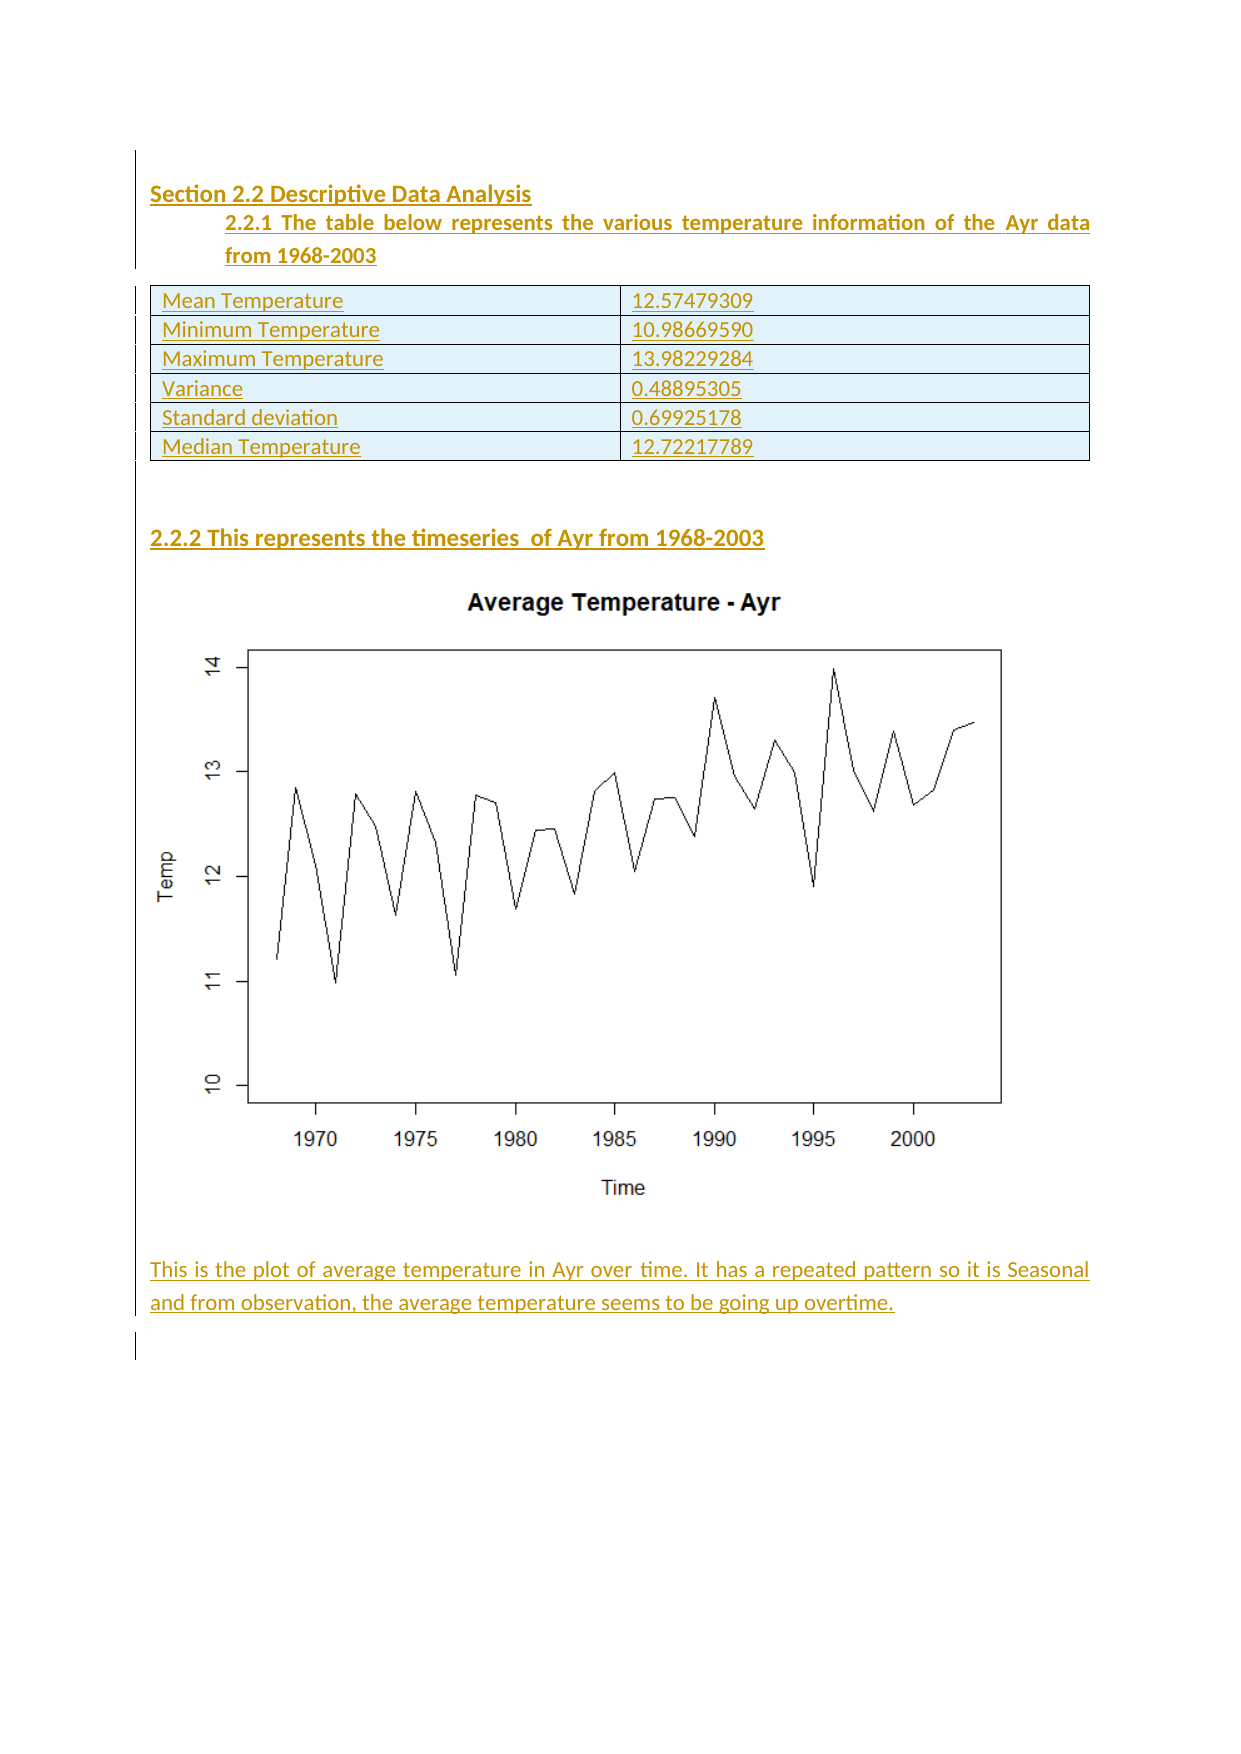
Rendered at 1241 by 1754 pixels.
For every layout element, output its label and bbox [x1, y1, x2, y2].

picture [150, 552, 1052, 1225]
